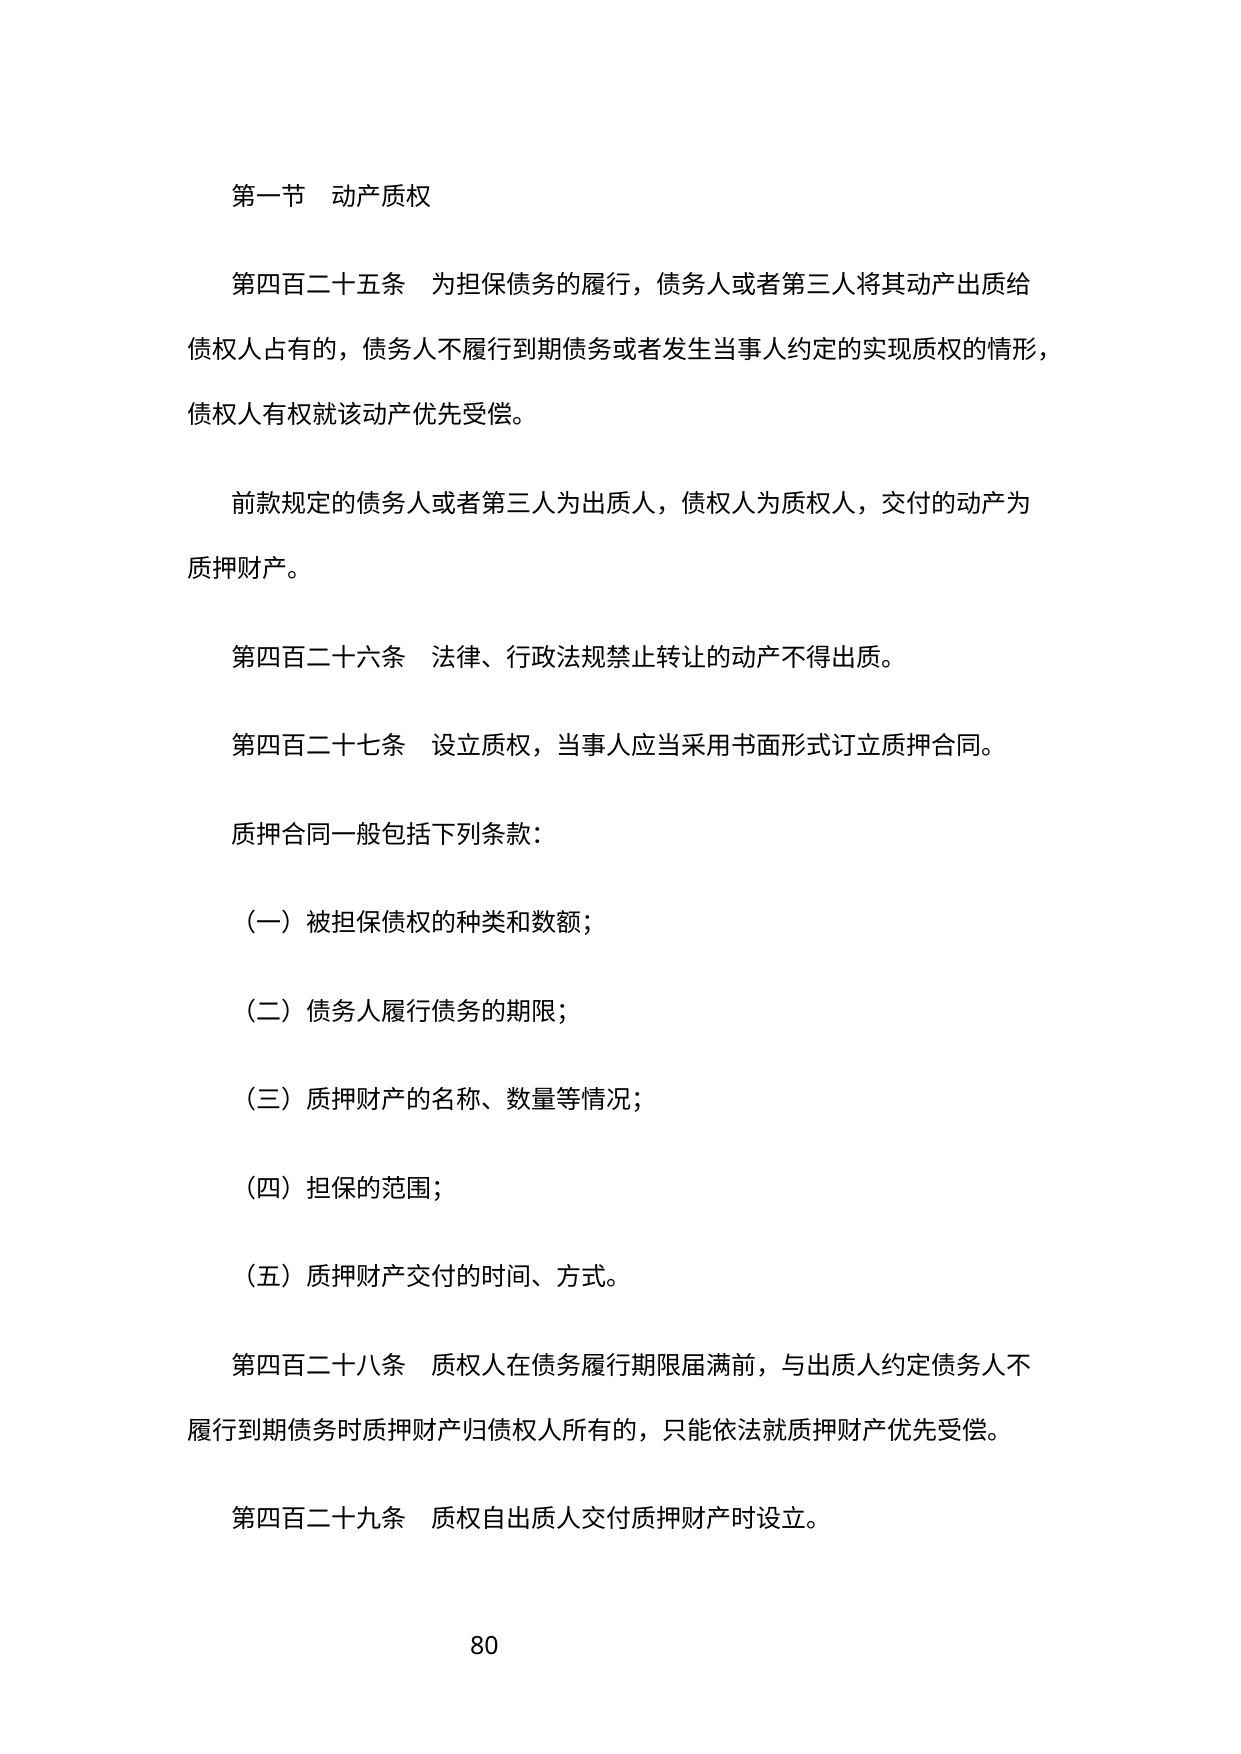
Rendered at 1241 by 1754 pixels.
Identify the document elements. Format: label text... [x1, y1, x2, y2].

text 第一节 动产质权 [187, 162, 1053, 227]
text （一）被担保债权的种类和数额； [187, 888, 1053, 953]
text 质押合同一般包括下列条款： [187, 800, 1053, 865]
text 第四百二十七条 设立质权，当事人应当采用书面形式订立质押合同。 [187, 711, 1053, 776]
text （五）质押财产交付的时间、方式。 [187, 1242, 1053, 1307]
text 第四百二十六条 法律、行政法规禁止转让的动产不得出质。 [187, 623, 1053, 688]
text 第四百二十五条 为担保债务的履行，债务人或者第三人将其动产出质给债权人占有的，债务人不履行到期债务或者发生当事人约定的实现质权的情形，债权人有权就该动产优先受偿。 [187, 251, 1053, 446]
text 第四百二十八条 质权人在债务履行期限届满前，与出质人约定债务人不履行到期债务时质押财产归债权人所有的，只能依法就质押财产优先受偿。 [187, 1331, 1053, 1461]
text 前款规定的债务人或者第三人为出质人，债权人为质权人，交付的动产为质押财产。 [187, 469, 1053, 599]
text （二）债务人履行债务的期限； [187, 977, 1053, 1042]
text （四）担保的范围； [187, 1154, 1053, 1219]
text 第四百二十九条 质权自出质人交付质押财产时设立。 [187, 1484, 1053, 1549]
text （三）质押财产的名称、数量等情况； [187, 1065, 1053, 1130]
